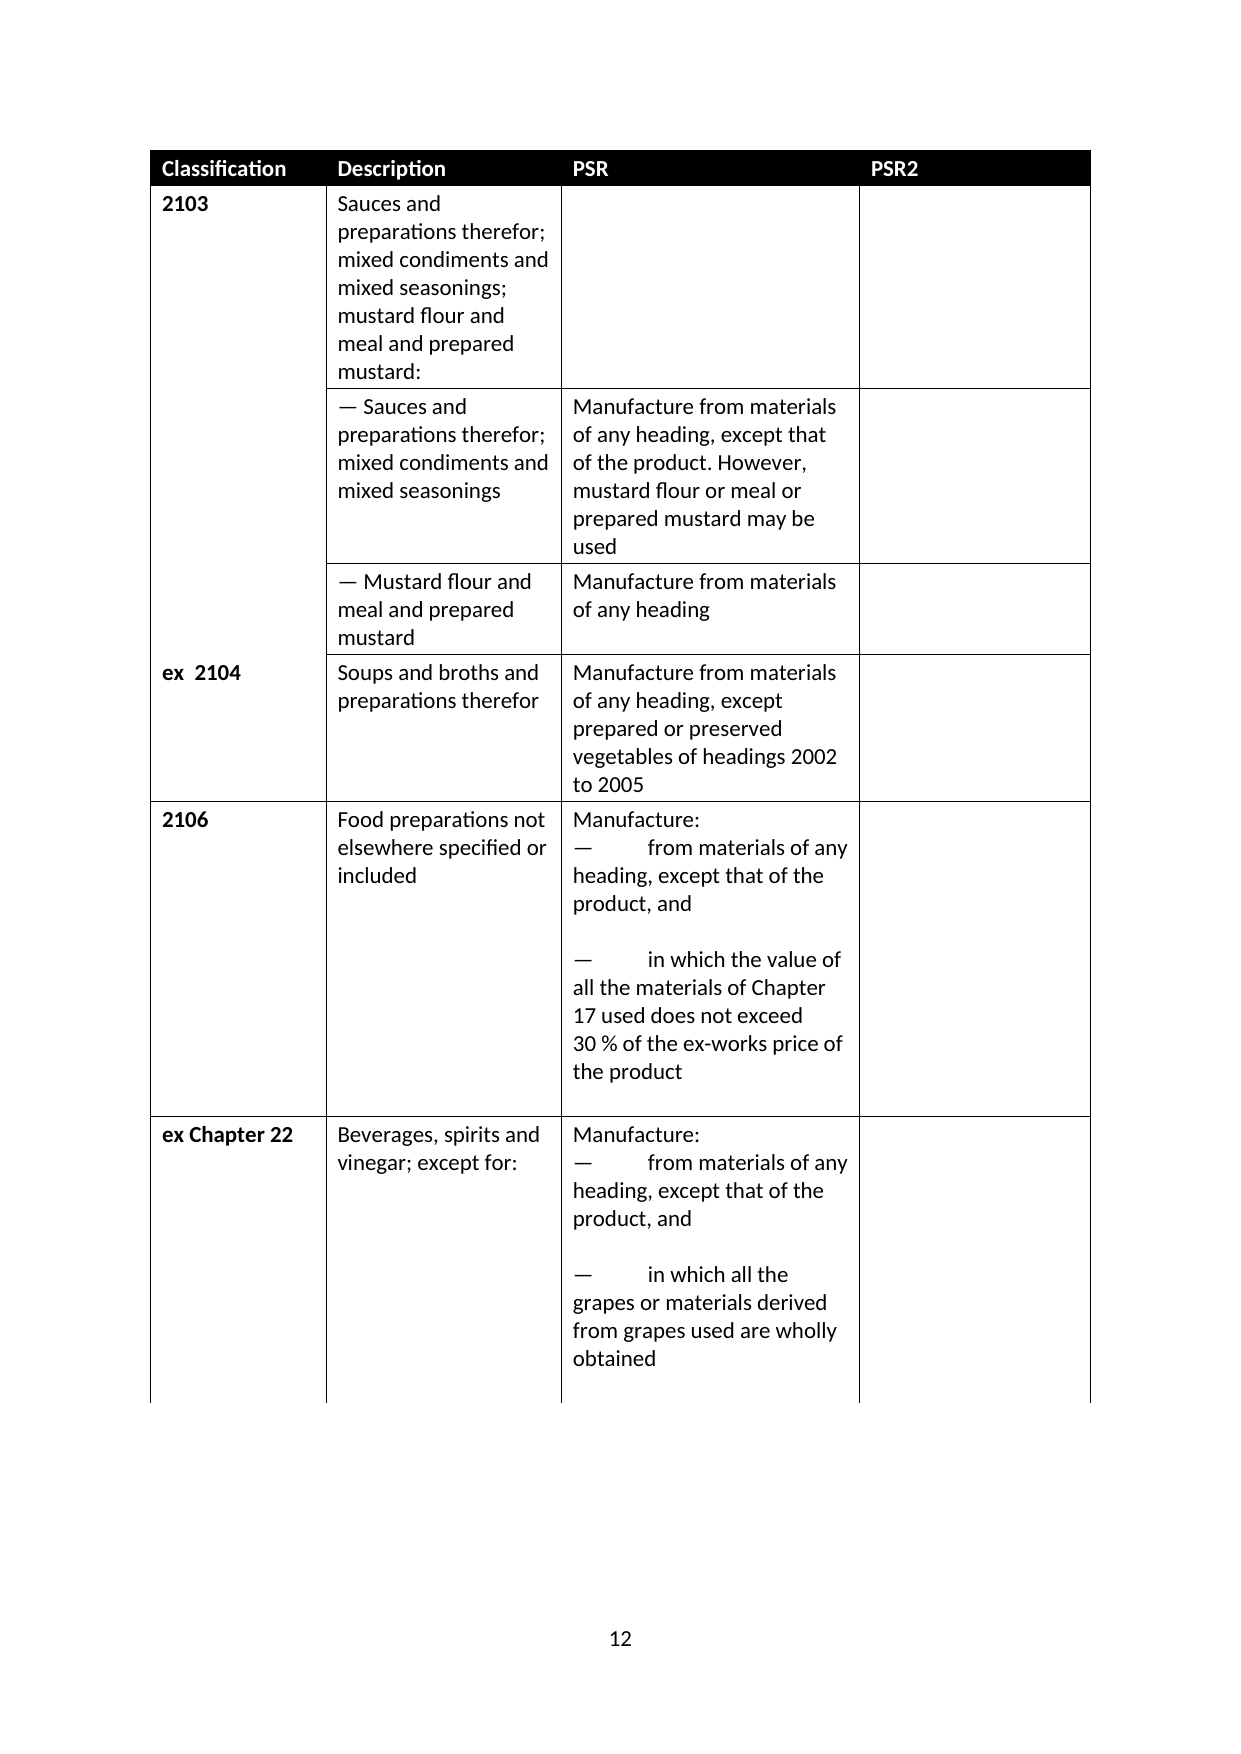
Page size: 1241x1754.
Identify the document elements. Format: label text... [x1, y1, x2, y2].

table_cell [562, 186, 859, 388]
table_cell Manufacture from materials of any heading, except that of the product. However, mustard flour or meal or prepared mustard may be used [562, 389, 859, 563]
table_cell Manufacture: — from materials of any heading, except that of the product, and — in which all the grapes or materials derived from grapes used are wholly obtained [562, 1117, 859, 1403]
table_cell 2103 [151, 186, 326, 654]
table_cell 2106 [151, 802, 326, 1116]
table_cell [860, 1117, 1090, 1403]
table_cell ex 2104 [151, 654, 326, 801]
table_cell Soups and broths and preparations therefor [327, 655, 561, 801]
table_header PSR [562, 151, 859, 185]
table_cell [860, 564, 1090, 654]
table_cell [860, 655, 1090, 801]
table_cell — Sauces and preparations therefor; mixed condiments and mixed seasonings [327, 389, 561, 563]
table_cell ex Chapter 22 [151, 1117, 326, 1403]
table_cell Beverages, spirits and vinegar; except for: [327, 1117, 561, 1403]
table_cell Manufacture from materials of any heading [562, 564, 859, 654]
table_cell — Mustard flour and meal and prepared mustard [327, 564, 561, 654]
table_cell [860, 186, 1090, 388]
table_cell Food preparations not elsewhere specified or included [327, 802, 561, 1116]
table_cell Manufacture: — from materials of any heading, except that of the product, and — in which the value of all the materials of Chapter 17 used does not exceed 30 % of the ex-works price of the product [562, 802, 859, 1116]
table_cell Sauces and preparations therefor; mixed condiments and mixed seasonings; mustard flour and meal and prepared mustard: [327, 186, 561, 388]
table_cell [860, 802, 1090, 1116]
table_header Classification [151, 151, 326, 185]
table_header PSR2 [860, 151, 1090, 185]
table_cell Manufacture from materials of any heading, except prepared or preserved vegetables of headings 2002 to 2005 [562, 655, 859, 801]
table_cell [860, 389, 1090, 563]
table_header Description [327, 151, 561, 185]
